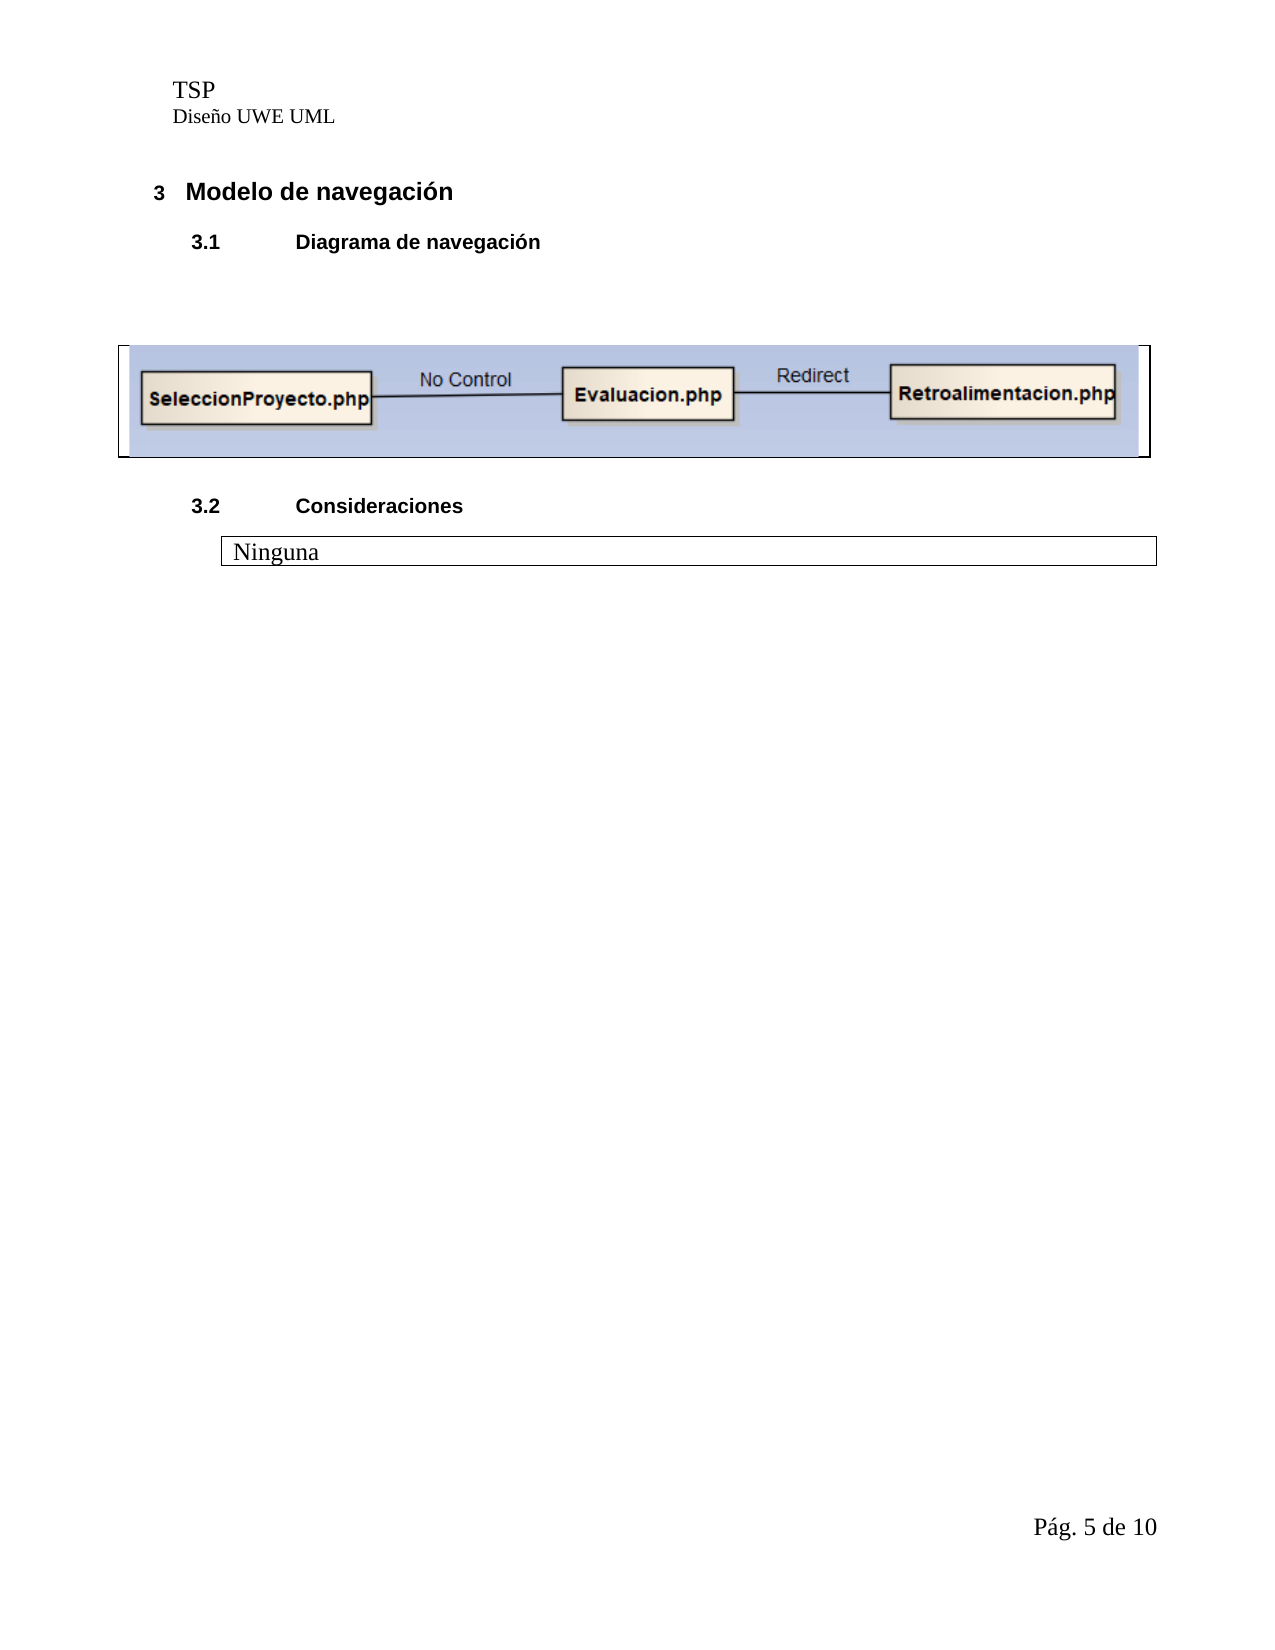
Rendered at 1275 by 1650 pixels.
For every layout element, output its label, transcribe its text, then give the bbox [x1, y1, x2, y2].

subtitle Consideraciones [185, 494, 1157, 518]
subtitle Modelo de navegación [148, 177, 1157, 205]
table_header [1139, 346, 1149, 456]
subtitle Diagrama de navegación [185, 230, 1157, 254]
table_header Ninguna [222, 537, 1156, 565]
table_header [119, 346, 129, 456]
